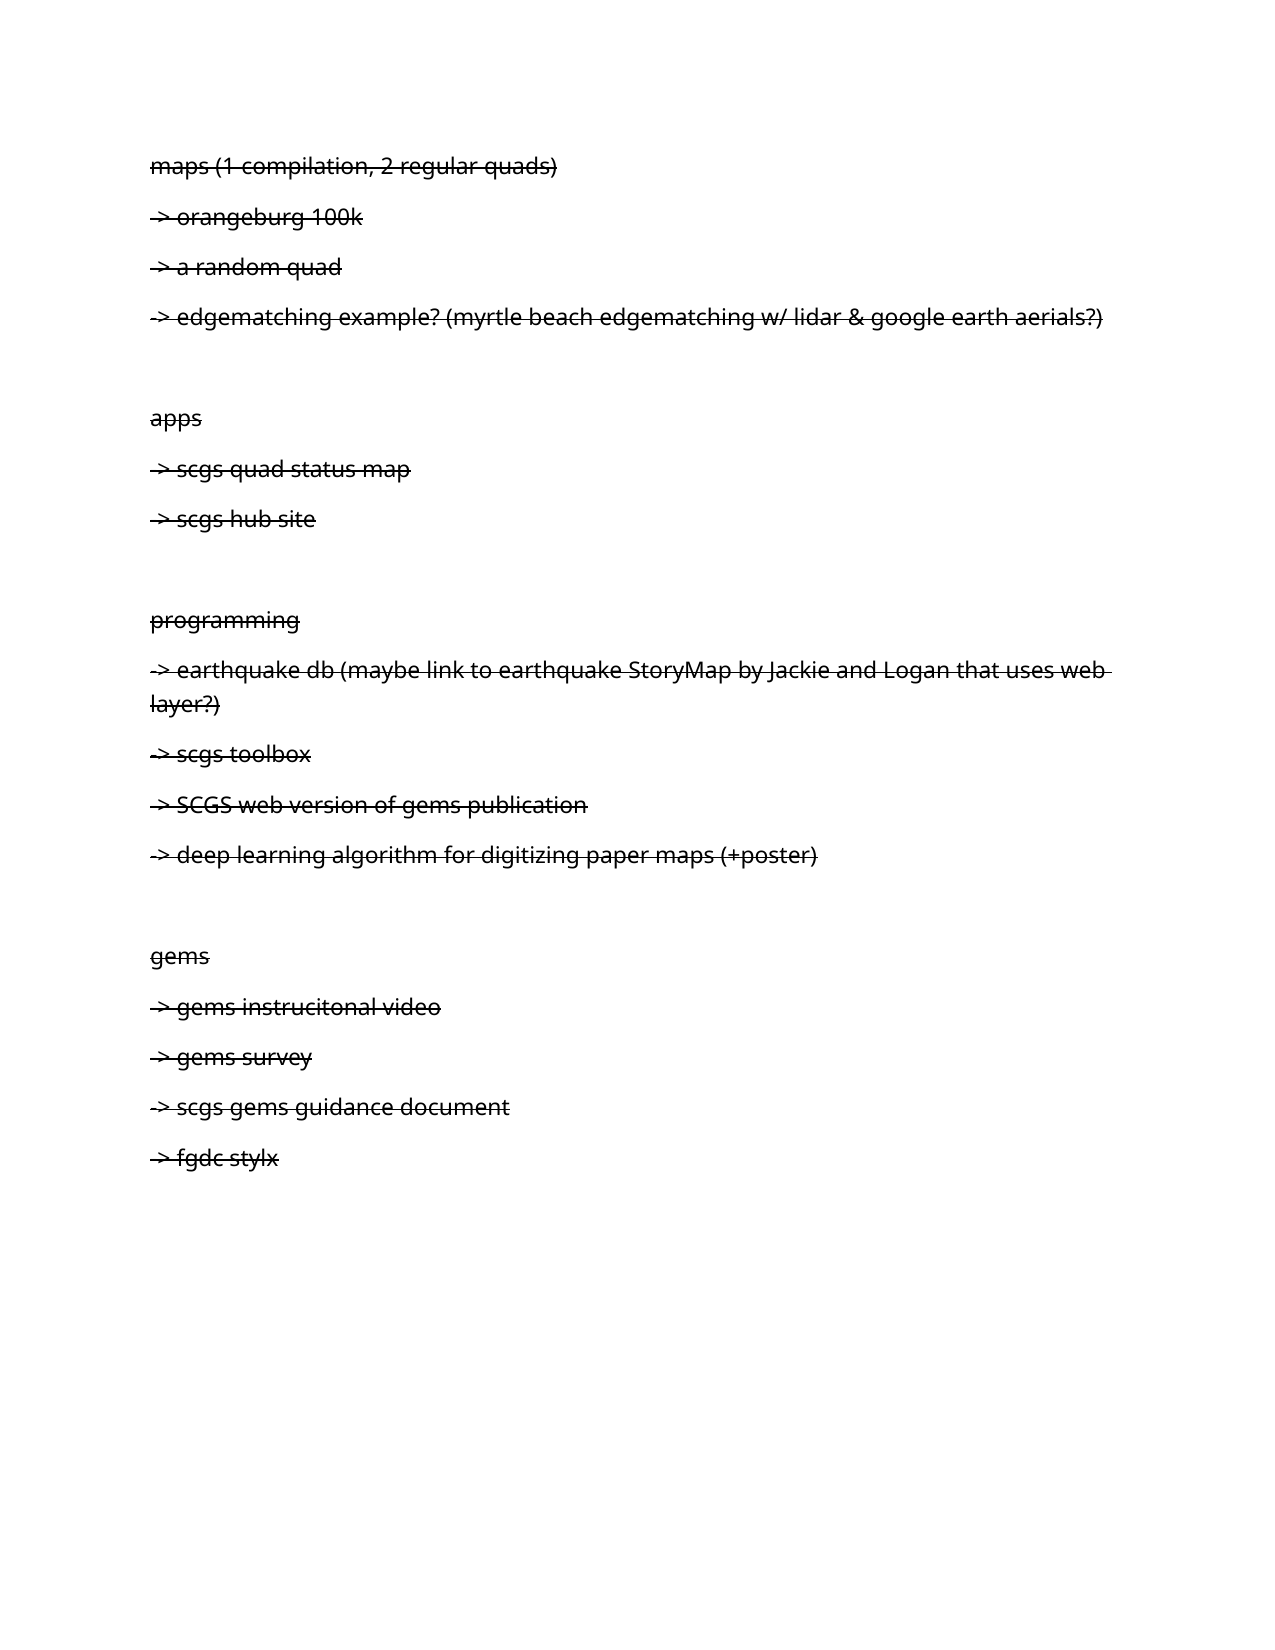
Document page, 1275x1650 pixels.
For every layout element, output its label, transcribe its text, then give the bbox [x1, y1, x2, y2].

text -> scgs toolbox [150, 738, 1125, 769]
text -> earthquake db (maybe link to earthquake StoryMap by Jackie and Logan that uses web layer?) [150, 654, 1125, 719]
text -> orangeburg 100k [150, 200, 1125, 232]
text gems [150, 940, 1125, 971]
text -> gems survey [150, 1041, 1125, 1072]
text programming [150, 604, 1125, 635]
text -> scgs gems guidance document [150, 1091, 1125, 1122]
text -> gems instrucitonal video [150, 990, 1125, 1022]
text -> deep learning algorithm for digitizing paper maps (+poster) [150, 839, 1125, 870]
text -> SCGS web version of gems publication [150, 789, 1125, 820]
text apps [150, 402, 1125, 433]
text -> scgs quad status map [150, 452, 1125, 484]
text -> a random quad [150, 251, 1125, 282]
text maps (1 compilation, 2 regular quads) [150, 150, 1125, 181]
text -> edgematching example? (myrtle beach edgematching w/ lidar & google earth aerials?) [150, 301, 1125, 332]
text -> fgdc stylx [150, 1142, 1125, 1173]
text -> scgs hub site [150, 503, 1125, 534]
